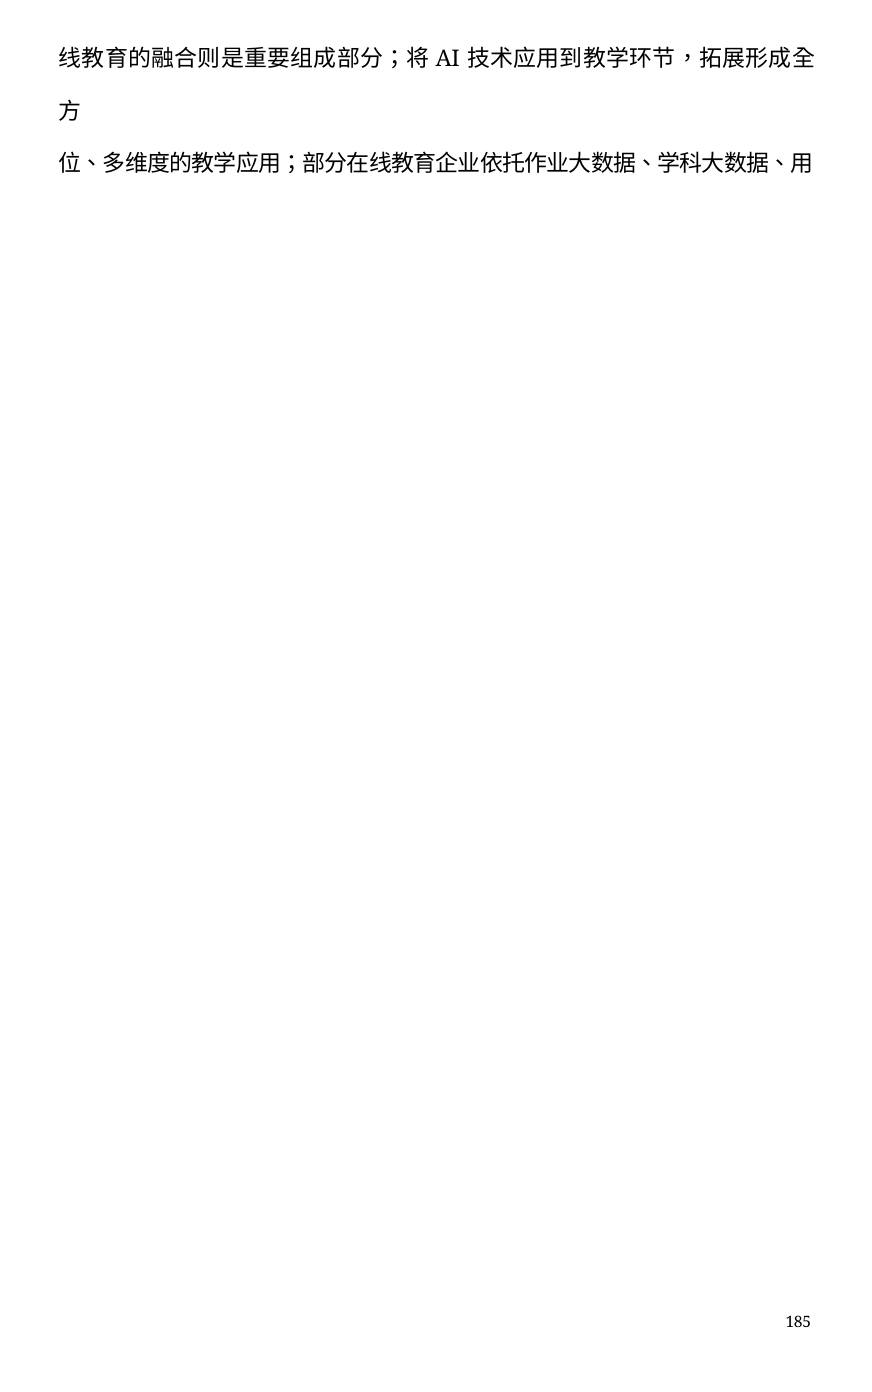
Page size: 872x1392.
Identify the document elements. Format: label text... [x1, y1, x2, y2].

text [58, 42, 816, 126]
text 位、多维度的教学应用；部分在线教育企业依托作业大数据、学科大数据、用 [58, 149, 816, 177]
